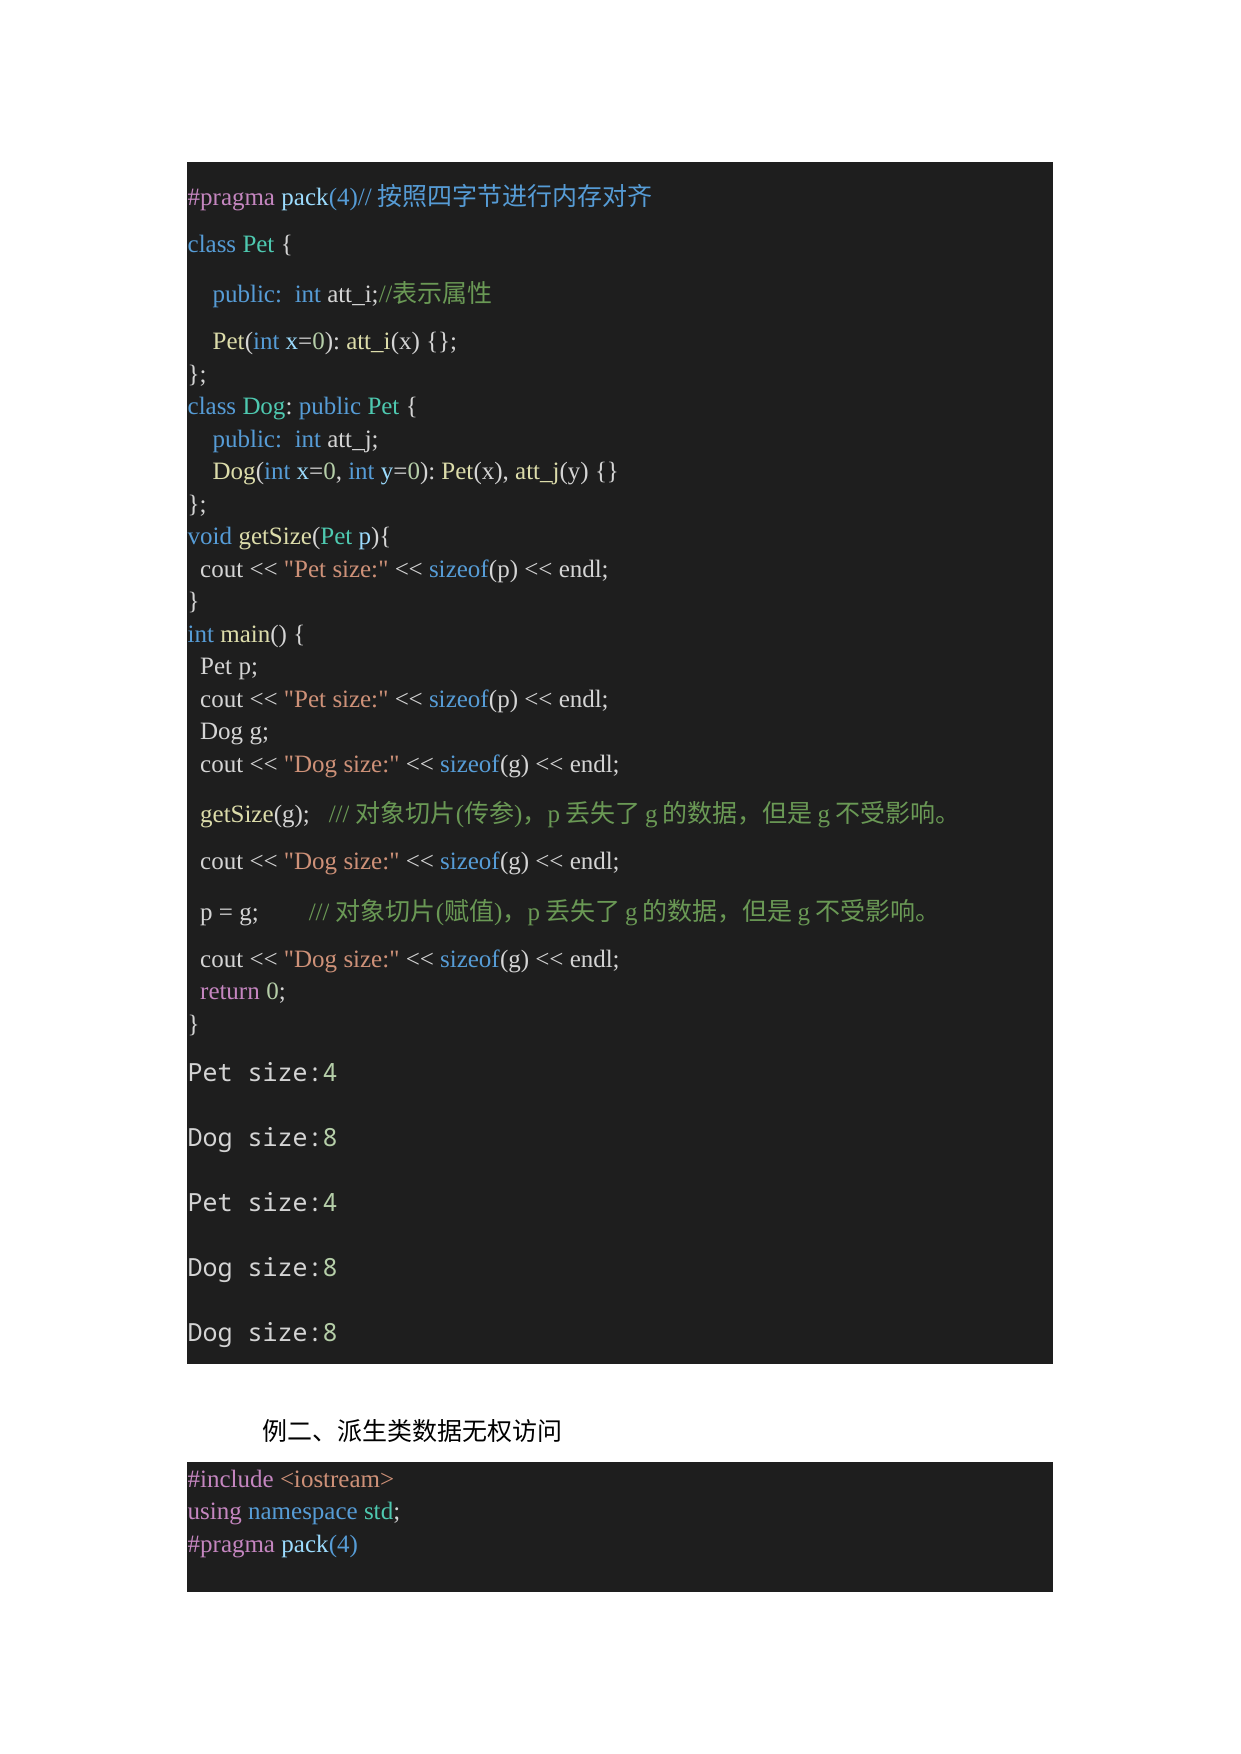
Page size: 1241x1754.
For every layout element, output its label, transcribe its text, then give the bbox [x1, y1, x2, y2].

text Dog size:8 [187, 1299, 1053, 1364]
text } [187, 1007, 1053, 1039]
text #pragma pack(4) [187, 1527, 1053, 1559]
text }; [187, 487, 1053, 519]
text cout << "Dog size:" << sizeof(g) << endl; [187, 747, 1053, 779]
text cout << "Dog size:" << sizeof(g) << endl; [187, 942, 1053, 974]
text cout << "Pet size:" << sizeof(p) << endl; [187, 552, 1053, 584]
text Dog(int x=0, int y=0): Pet(x), att_j(y) {} [187, 454, 1053, 487]
text p = g; /// 对象切片(赋值)，p丢失了g的数据，但是g不受影响。 [187, 877, 1053, 942]
text using namespace std; [187, 1494, 1053, 1527]
text #pragma pack(4)// 按照四字节进行内存对齐 [187, 162, 1053, 227]
text class Dog: public Pet { [187, 389, 1053, 422]
text Pet p; [187, 649, 1053, 682]
text int main() { [187, 617, 1053, 649]
text #include <iostream> [187, 1462, 1053, 1494]
text getSize(g); /// 对象切片(传参)，p丢失了g的数据，但是g不受影响。 [187, 779, 1053, 844]
text return 0; [187, 974, 1053, 1007]
text public: int att_i;//表示属性 [187, 259, 1053, 324]
text void getSize(Pet p){ [187, 519, 1053, 552]
text Pet(int x=0): att_i(x) {}; [187, 324, 1053, 357]
text Dog g; [187, 714, 1053, 747]
text class Pet { [187, 227, 1053, 259]
text cout << "Pet size:" << sizeof(p) << endl; [187, 682, 1053, 714]
text 例二、派生类数据无权访问 [187, 1397, 1053, 1462]
text }; [187, 357, 1053, 389]
text cout << "Dog size:" << sizeof(g) << endl; [187, 844, 1053, 877]
text } [187, 584, 1053, 617]
text Dog size:8 [187, 1104, 1053, 1169]
text Dog size:8 [187, 1234, 1053, 1299]
text Pet size:4 [187, 1039, 1053, 1104]
text public: int att_j; [187, 422, 1053, 454]
text Pet size:4 [187, 1169, 1053, 1234]
